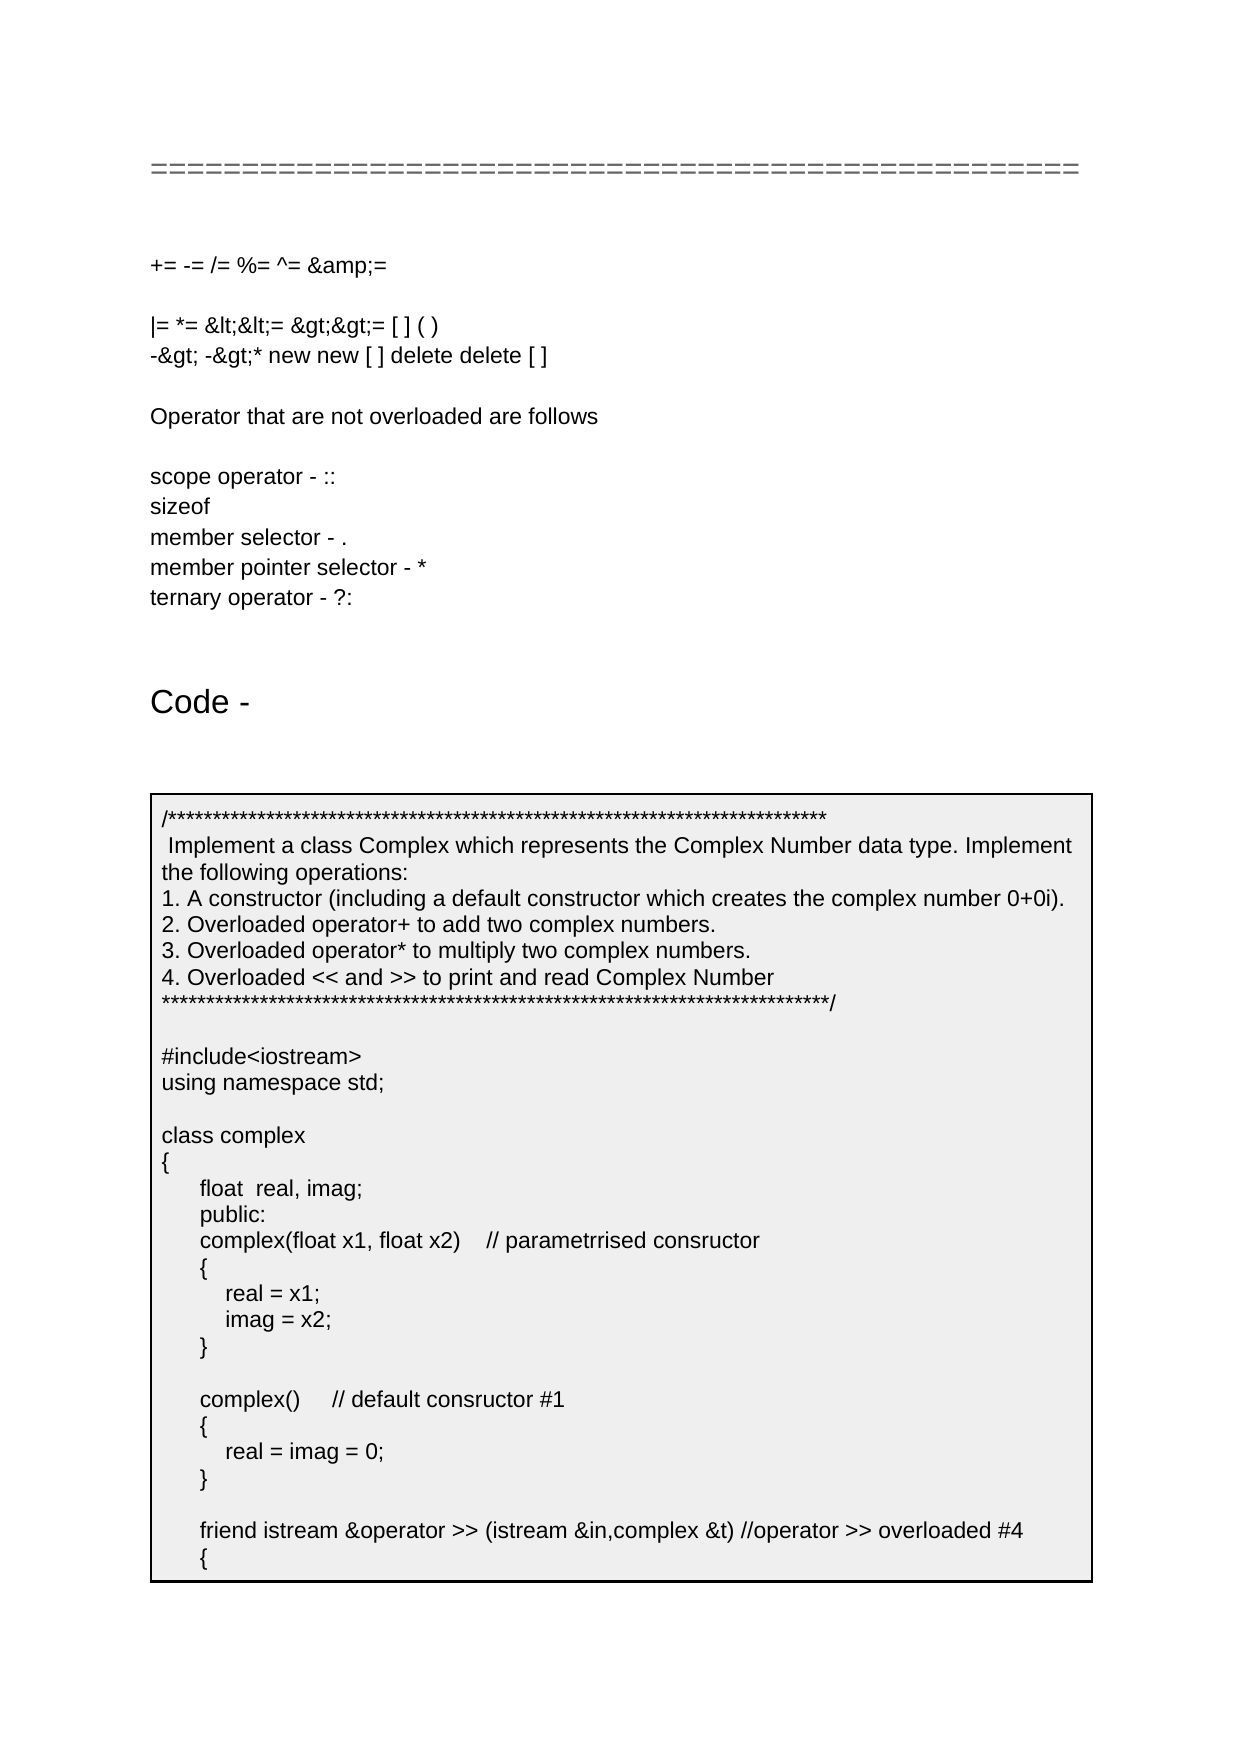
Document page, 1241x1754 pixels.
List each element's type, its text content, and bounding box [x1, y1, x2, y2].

text ternary operator - ?: [150, 584, 1090, 610]
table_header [152, 795, 1091, 1580]
text |= *= &lt;&lt;= &gt;&gt;= [ ] ( ) [150, 312, 1090, 338]
text += -= /= %= ^= &amp;= [150, 252, 1090, 278]
text member pointer selector - * [150, 554, 1090, 580]
text -&gt; -&gt;* new new [ ] delete delete [ ] [150, 342, 1090, 369]
text =================================================== [150, 150, 1090, 186]
text sizeof [150, 493, 1090, 520]
text scope operator - :: [150, 463, 1090, 489]
text Operator that are not overloaded are follows [150, 403, 1090, 429]
text member selector - . [150, 523, 1090, 550]
subtitle Code - [150, 682, 1090, 720]
